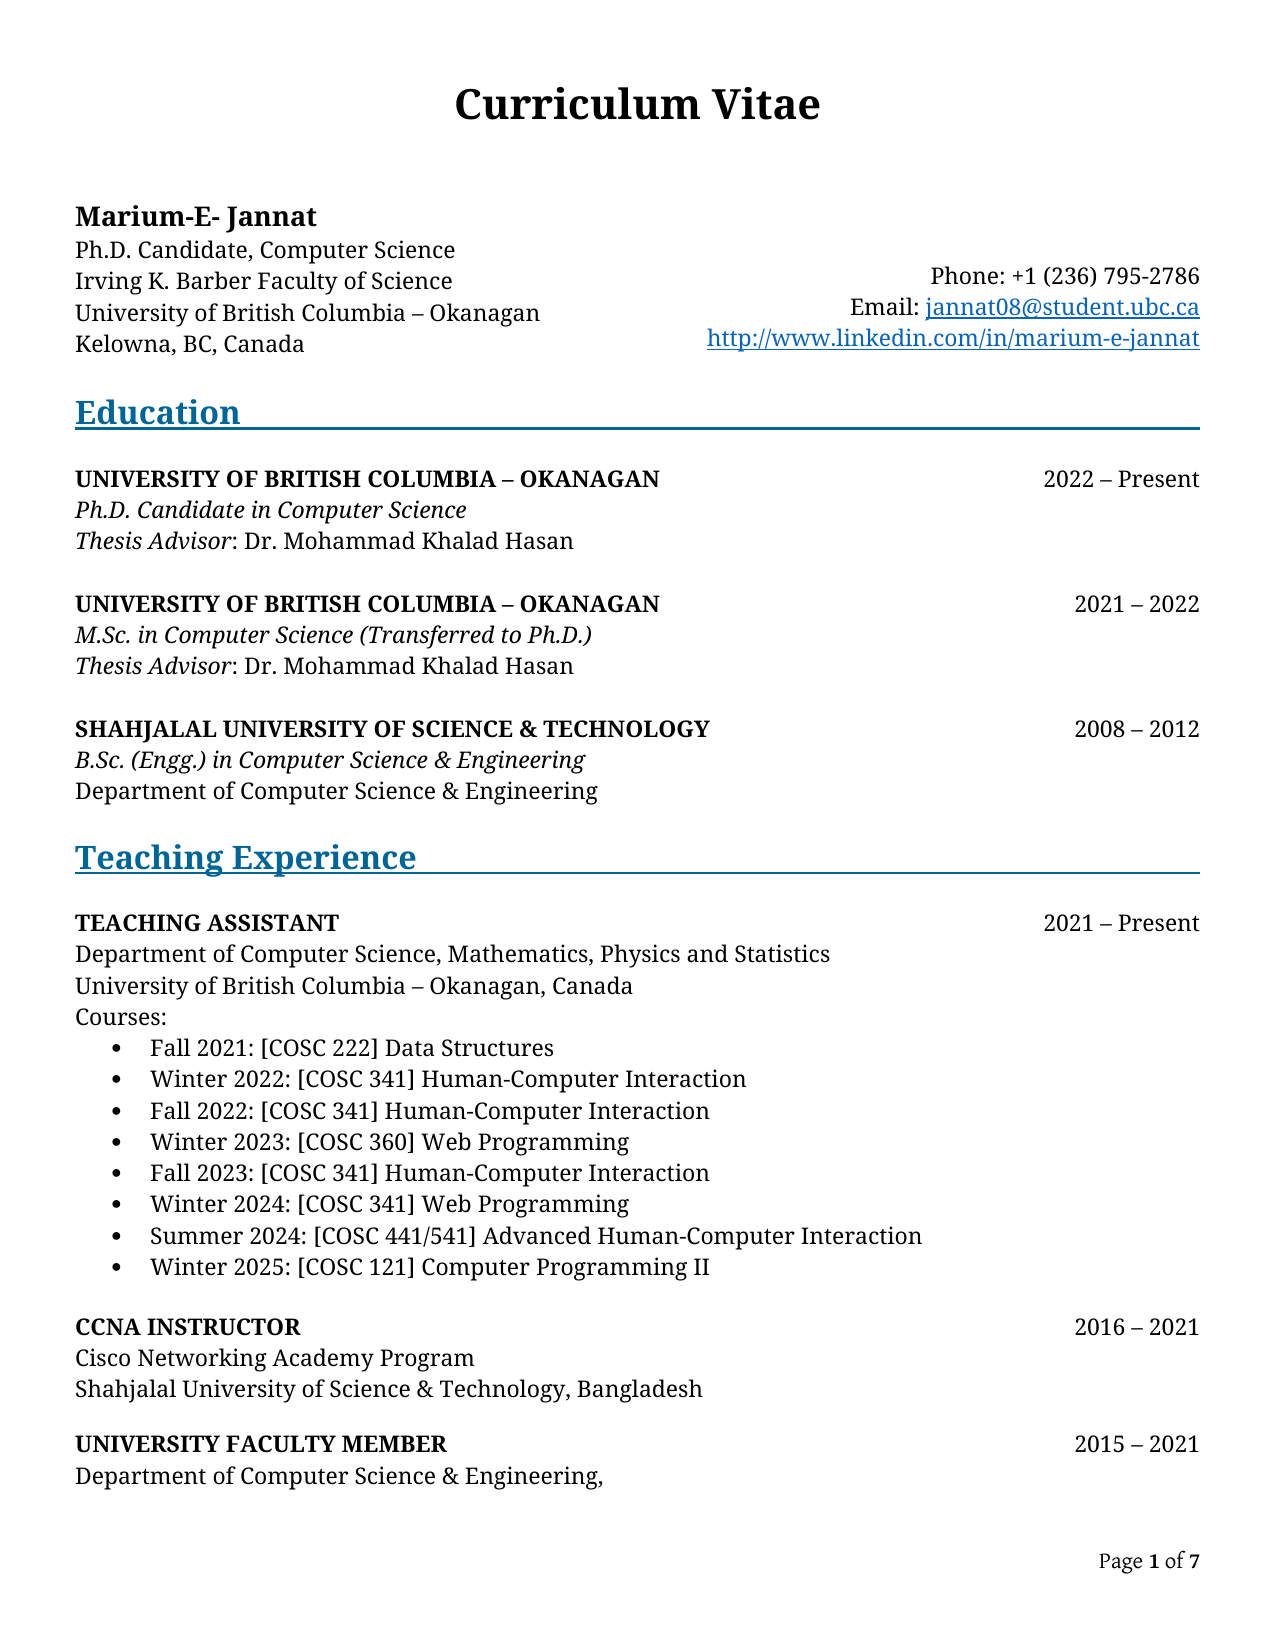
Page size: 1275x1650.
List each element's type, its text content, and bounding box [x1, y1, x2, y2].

list Winter 2024: [COSC 341] Web Programming [112, 1188, 1200, 1220]
list Fall 2023: [COSC 341] Human-Computer Interaction [112, 1157, 1200, 1188]
text Irving K. Barber Faculty of Science [75, 265, 601, 296]
text University of British columbia – okanagan 2022 – Present [75, 463, 1200, 494]
list Fall 2022: [COSC 341] Human-Computer Interaction [112, 1095, 1200, 1126]
list Winter 2025: [COSC 121] Computer Programming II [112, 1251, 1200, 1282]
text Kelowna, BC, Canada [75, 328, 601, 359]
text University of British Columbia – Okanagan, Canada Courses: [75, 970, 1200, 1032]
list Winter 2023: [COSC 360] Web Programming [112, 1126, 1200, 1157]
text Department of Computer Science & Engineering [75, 775, 1200, 806]
subtitle Education [75, 390, 1200, 427]
text Email: jannat08@student.ubc.ca [674, 291, 1200, 322]
text http://www.linkedin.com/in/marium-e-jannat [674, 322, 1200, 353]
text Department of Computer Science & Engineering, [75, 1460, 1200, 1491]
text Ph.D. Candidate in Computer Science [75, 494, 1200, 525]
text Thesis Advisor: Dr. Mohammad Khalad Hasan [75, 525, 1200, 556]
text CCNA Instructor 2016 – 2021 [75, 1311, 1200, 1342]
text Thesis Advisor: Dr. Mohammad Khalad Hasan [75, 650, 1200, 681]
text Phone: +1 (236) 795-2786 [674, 259, 1200, 291]
list Summer 2024: [COSC 441/541] Advanced Human-Computer Interaction [112, 1220, 1200, 1251]
text B.Sc. (Engg.) in Computer Science & Engineering [75, 744, 1200, 775]
text M.Sc. in Computer Science (Transferred to Ph.D.) [75, 619, 1200, 650]
text Curriculum Vitae [75, 75, 1200, 132]
text Marium-E- Jannat [75, 197, 601, 234]
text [75, 1373, 1200, 1428]
text Teaching assistant 2021 – Present [75, 907, 1200, 938]
text Cisco Networking Academy Program [75, 1342, 1200, 1373]
text Ph.D. Candidate, Computer Science [75, 234, 601, 265]
list Fall 2021: [COSC 222] Data Structures [112, 1032, 1200, 1063]
text ShahJalal University of Science & Technology 2008 – 2012 [75, 713, 1200, 744]
text University of British Columbia – Okanagan [75, 296, 601, 328]
text Department of Computer Science, Mathematics, Physics and Statistics [75, 938, 1200, 970]
list Winter 2022: [COSC 341] Human-Computer Interaction [112, 1063, 1200, 1095]
text University faculty member 2015 – 2021 [75, 1428, 1200, 1460]
text University of british columbia – okanagan 2021 – 2022 [75, 588, 1200, 619]
subtitle Teaching Experience [75, 835, 1200, 872]
